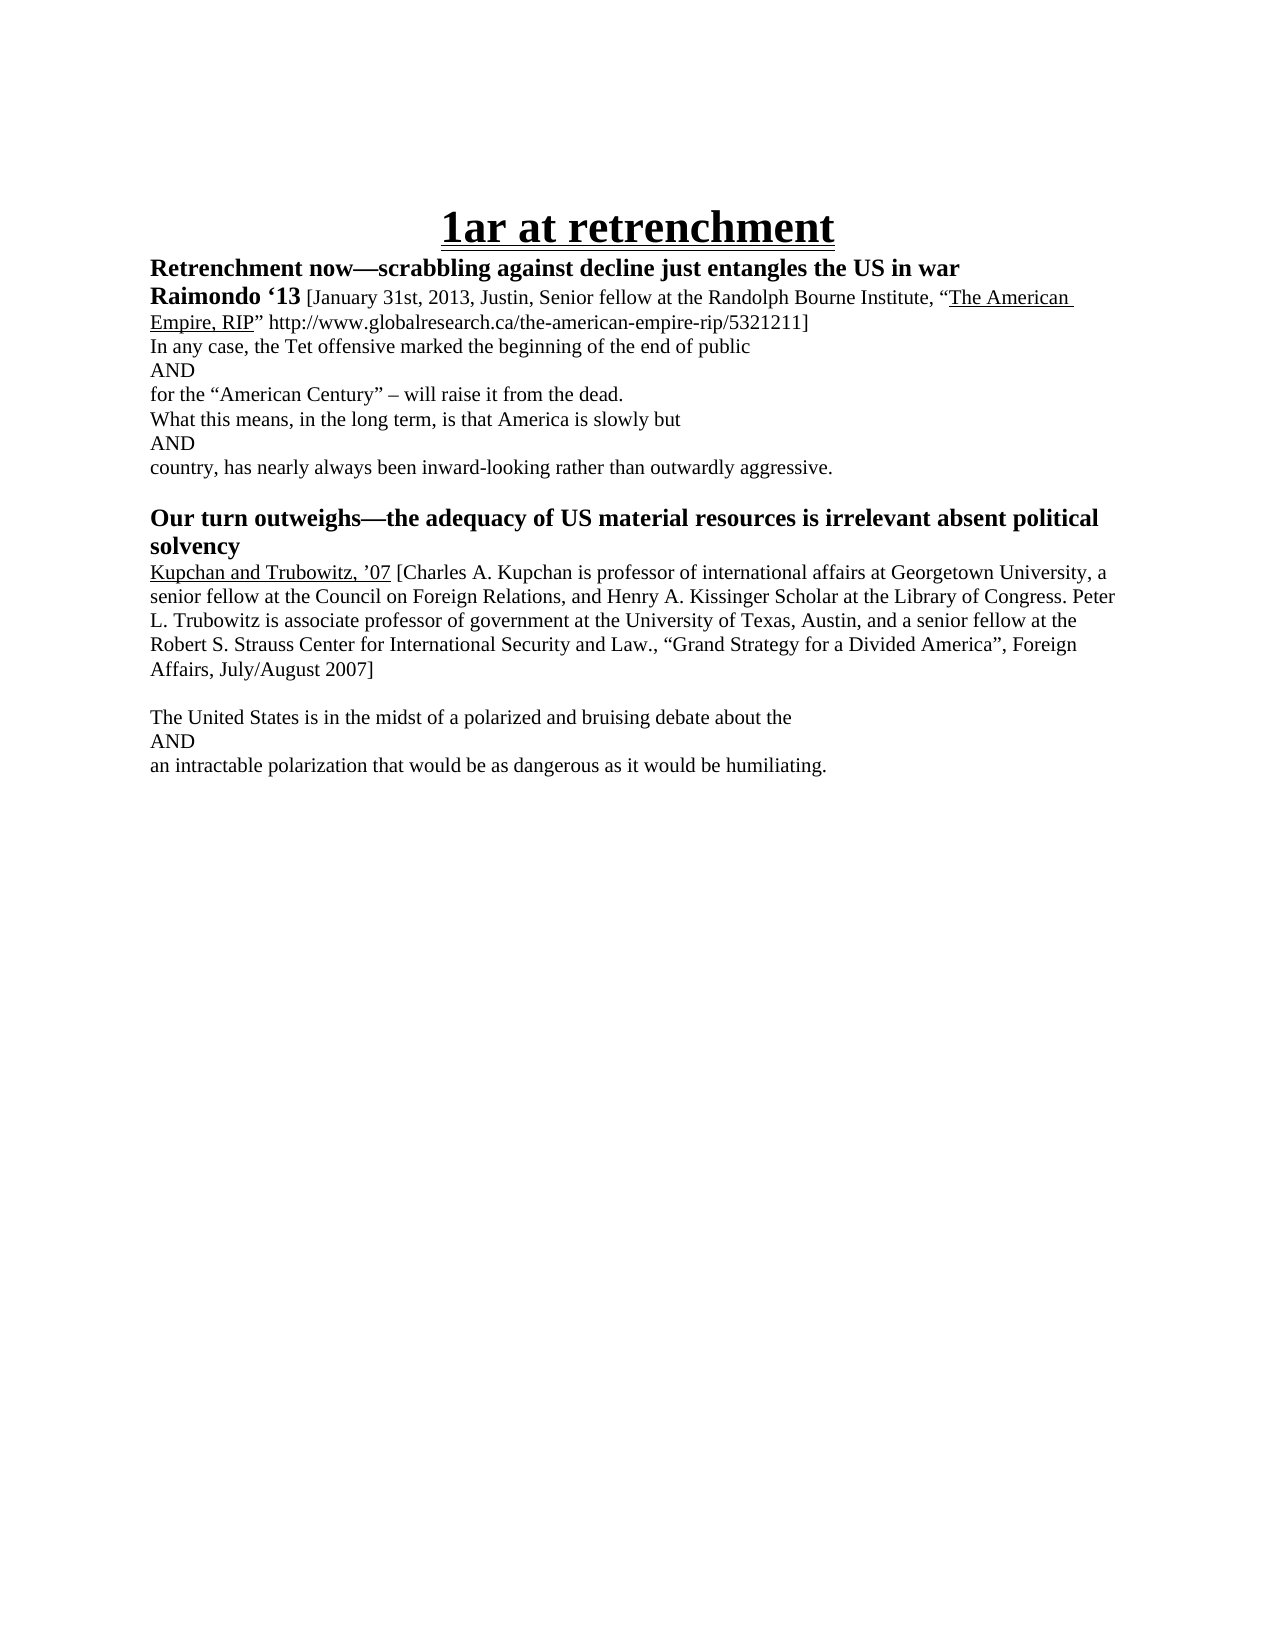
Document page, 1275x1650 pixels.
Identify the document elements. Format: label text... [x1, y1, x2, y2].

text AND [150, 729, 1125, 753]
text Retrenchment now—scrabbling against decline just entangles the US in war [150, 253, 1125, 281]
text Kupchan and Trubowitz, ’07 [Charles A. Kupchan is professor of international affairs at Georgetown University, a senior fellow at the Council on Foreign Relations, and Henry A. Kissinger Scholar at the Library of Congress. Peter L. Trubowitz is associate professor of government at the University of Texas, Austin, and a senior fellow at the Robert S. Strauss Center for International Security and Law., “Grand Strategy for a Divided America”, Foreign Affairs, July/August 2007] [150, 560, 1125, 681]
text an intractable polarization that would be as dangerous as it would be humiliating. [150, 753, 1125, 777]
subtitle 1ar at retrenchment [150, 200, 1125, 253]
text country, has nearly always been inward-looking rather than outwardly aggressive. [150, 454, 1125, 479]
text Raimondo ‘13 [January 31st, 2013, Justin, Senior fellow at the Randolph Bourne Institute, “The American Empire, RIP” http://www.globalresearch.ca/the-american-empire-rip/5321211] [150, 281, 1125, 334]
text What this means, in the long term, is that America is slowly but [150, 406, 1125, 431]
text In any case, the Tet offensive marked the beginning of the end of public [150, 334, 1125, 358]
text AND [150, 358, 1125, 382]
text Our turn outweighs—the adequacy of US material resources is irrelevant absent political solvency [150, 503, 1125, 560]
text for the “American Century” – will raise it from the dead. [150, 382, 1125, 406]
text AND [150, 431, 1125, 454]
text The United States is in the midst of a polarized and bruising debate about the [150, 704, 1125, 729]
